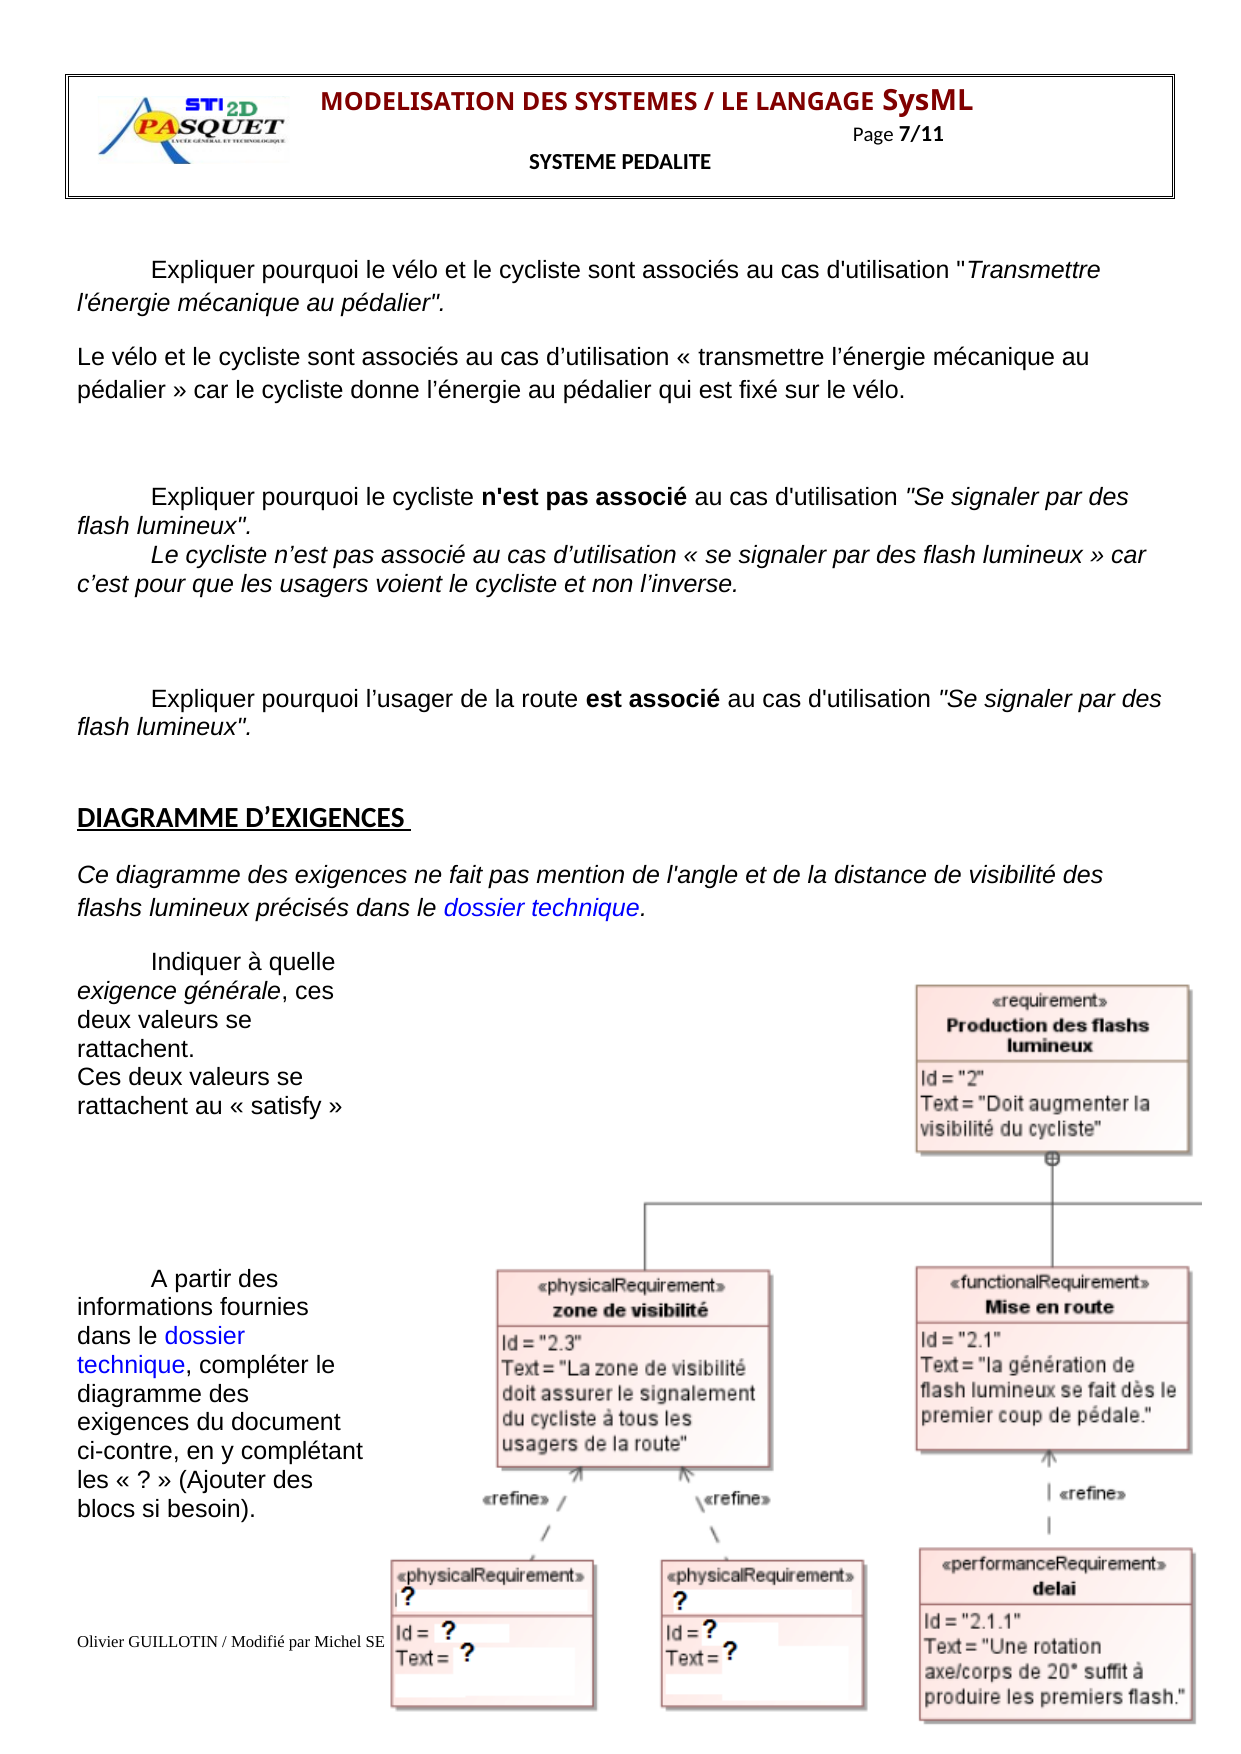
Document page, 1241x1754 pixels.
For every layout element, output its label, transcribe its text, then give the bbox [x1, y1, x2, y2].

text Ce diagramme des exigences ne fait pas mention de l'angle et de la distance de visibilité des flashs lumineux précisés dans le dossier technique. [77, 860, 1163, 922]
text Expliquer pourquoi l’usager de la route est associé au cas d'utilisation "Se signaler par des flash lumineux". [77, 684, 1163, 741]
text A partir des informations fournies dans le dossier technique, compléter le diagramme des exigences du document ci-contre, en y complétant les « ? » (Ajouter des blocs si besoin). [77, 1263, 383, 1522]
text Ces deux valeurs se rattachent au « satisfy » [77, 1062, 383, 1120]
text DIAGRAMME D’EXIGENCES [77, 799, 1163, 834]
text Le cycliste n’est pas associé au cas d’utilisation « se signaler par des flash lumineux » car c’est pour que les usagers voient le cycliste et non l’inverse. [77, 540, 1163, 597]
picture [383, 974, 1201, 1750]
text Expliquer pourquoi le vélo et le cycliste sont associés au cas d'utilisation "Transmettre l'énergie mécanique au pédalier". [77, 255, 1163, 317]
text Indiquer à quelle exigence générale, ces deux valeurs se rattachent. [77, 947, 1163, 1062]
text Expliquer pourquoi le cycliste n'est pas associé au cas d'utilisation "Se signaler par des flash lumineux". [77, 482, 1163, 540]
picture [97, 96, 290, 164]
text Le vélo et le cycliste sont associés au cas d’utilisation « transmettre l’énergie mécanique au pédalier » car le cycliste donne l’énergie au pédalier qui est fixé sur le vélo. [77, 342, 1163, 403]
